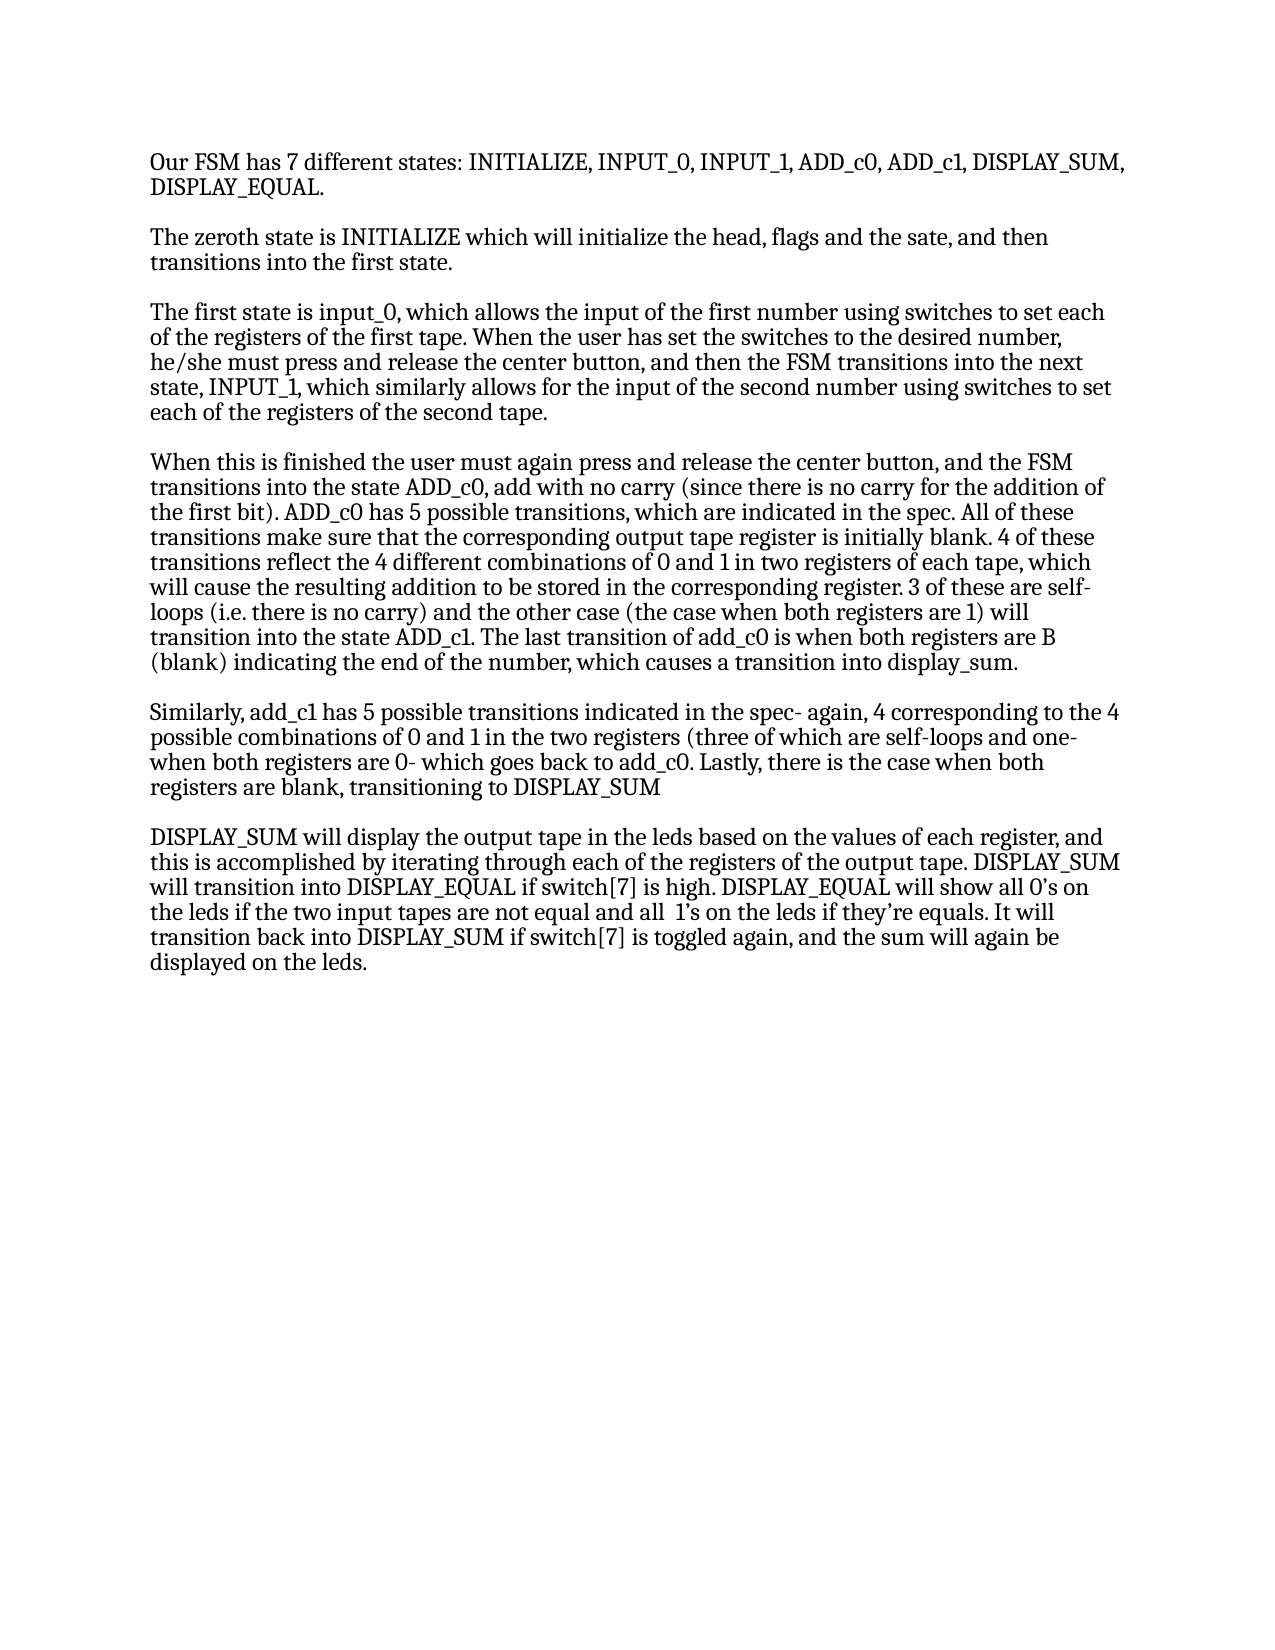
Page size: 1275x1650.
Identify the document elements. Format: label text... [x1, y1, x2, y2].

text When this is finished the user must again press and release the center button, and the FSM transitions into the state ADD_c0, add with no carry (since there is no carry for the addition of the first bit). ADD_c0 has 5 possible transitions, which are indicated in the spec. All of these transitions make sure that the corresponding output tape register is initially blank. 4 of these transitions reflect the 4 different combinations of 0 and 1 in two registers of each tape, which will cause the resulting addition to be stored in the corresponding register. 3 of these are self-loops (i.e. there is no carry) and the other case (the case when both registers are 1) will transition into the state ADD_c1. The last transition of add_c0 is when both registers are B (blank) indicating the end of the number, which causes a transition into display_sum. [150, 450, 1125, 675]
text DISPLAY_SUM will display the output tape in the leds based on the values of each register, and this is accomplished by iterating through each of the registers of the output tape. DISPLAY_SUM will transition into DISPLAY_EQUAL if switch[7] is high. DISPLAY_EQUAL will show all 0’s on the leds if the two input tapes are not equal and all 1’s on the leds if they’re equals. It will transition back into DISPLAY_SUM if switch[7] is toggled again, and the sum will again be displayed on the leds. [150, 825, 1125, 975]
text Similarly, add_c1 has 5 possible transitions indicated in the spec- again, 4 corresponding to the 4 possible combinations of 0 and 1 in the two registers (three of which are self-loops and one- when both registers are 0- which goes back to add_c0. Lastly, there is the case when both registers are blank, transitioning to DISPLAY_SUM [150, 700, 1125, 800]
text The zeroth state is INITIALIZE which will initialize the head, flags and the sate, and then transitions into the first state. [150, 225, 1125, 275]
text The first state is input_0, which allows the input of the first number using switches to set each of the registers of the first tape. When the user has set the switches to the desired number, he/she must press and release the center button, and then the FSM transitions into the next state, INPUT_1, which similarly allows for the input of the second number using switches to set each of the registers of the second tape. [150, 300, 1125, 425]
text Our FSM has 7 different states: INITIALIZE, INPUT_0, INPUT_1, ADD_c0, ADD_c1, DISPLAY_SUM, DISPLAY_EQUAL. [150, 150, 1125, 200]
